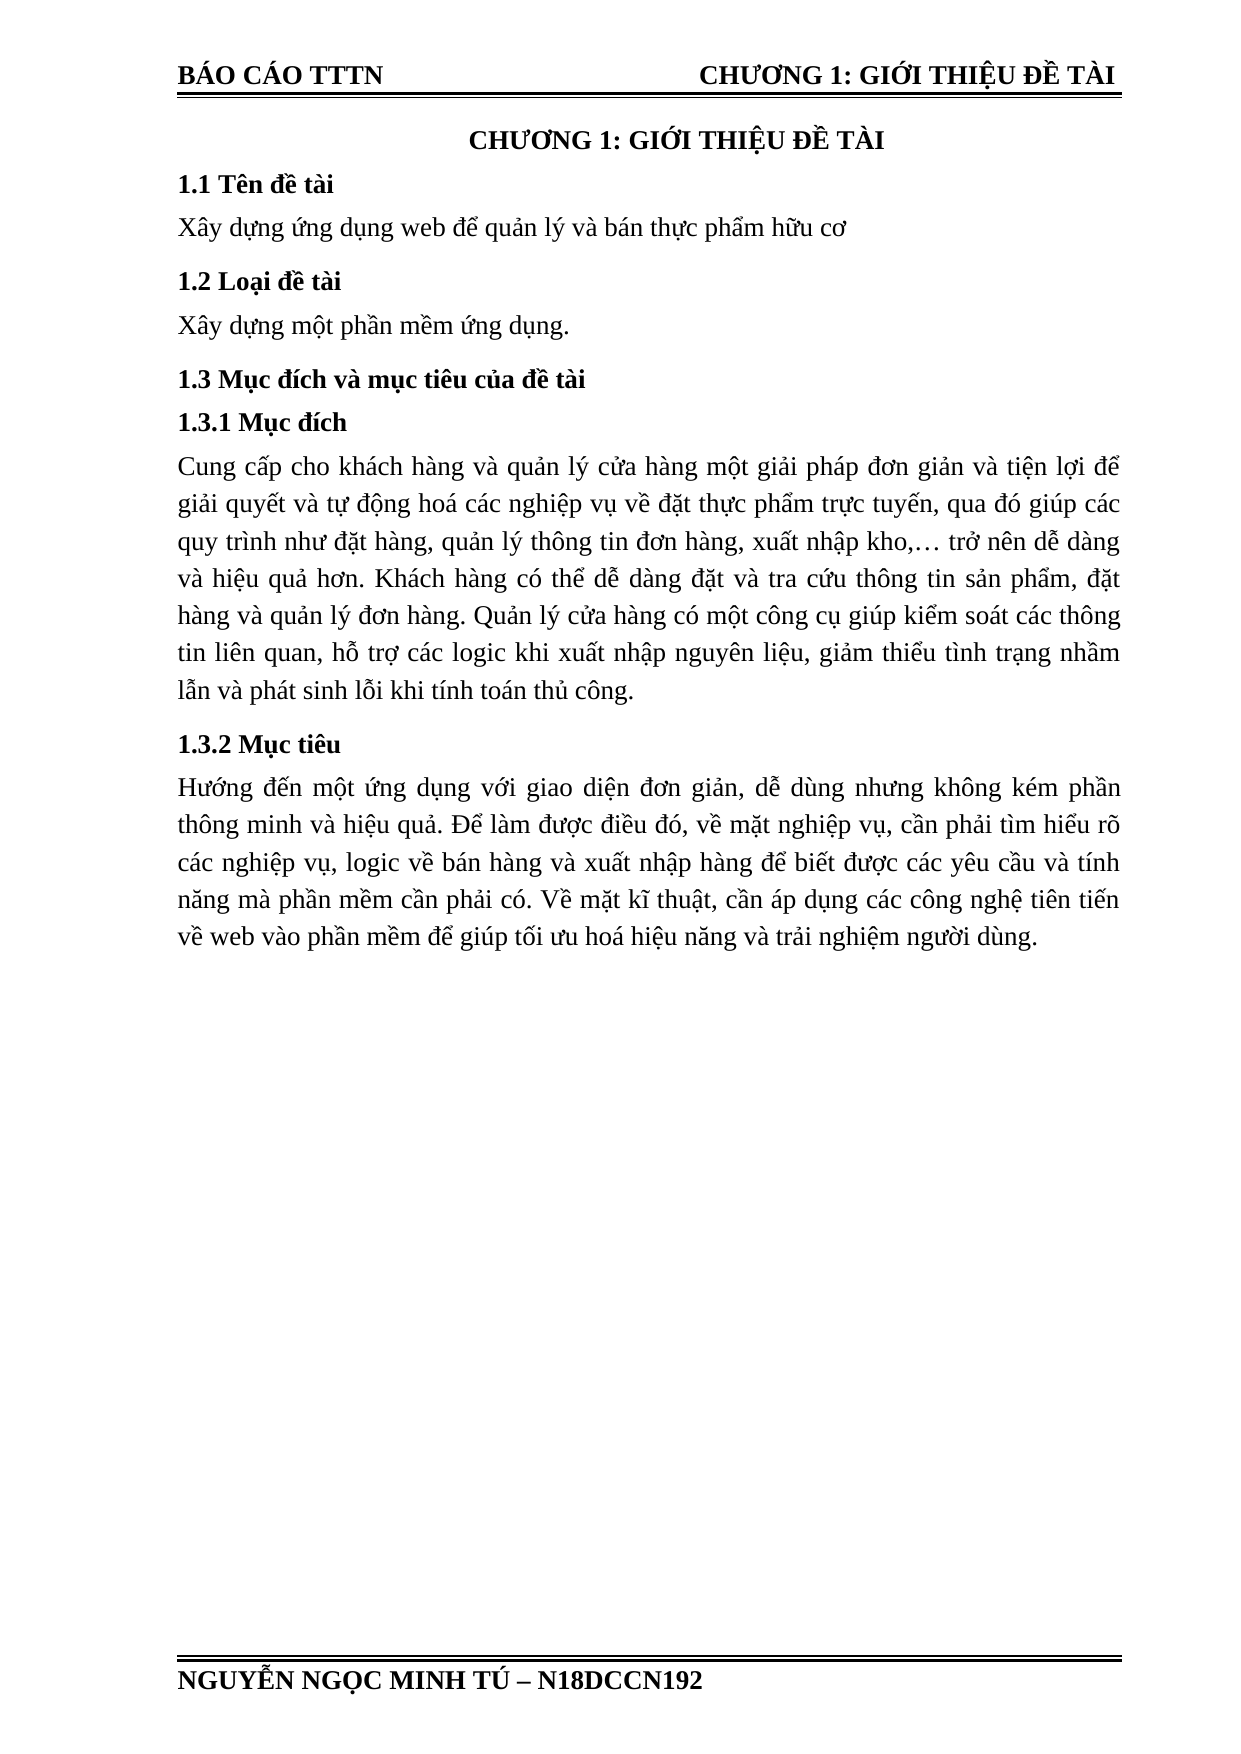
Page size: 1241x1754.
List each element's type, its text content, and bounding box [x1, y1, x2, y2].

subtitle Mục đích [177, 406, 1122, 438]
subtitle Mục đích và mục tiêu của đề tài [177, 363, 1122, 394]
text Hướng đến một ứng dụng với giao diện đơn giản, dễ dùng nhưng không kém phần thông minh và hiệu quả. Để làm được điều đó, về mặt nghiệp vụ, cần phải tìm hiểu rõ các nghiệp vụ, logic về bán hàng và xuất nhập hàng để biết được các yêu cầu và tính năng mà phần mềm cần phải có. Về mặt kĩ thuật, cần áp dụng các công nghệ tiên tiến về web vào phần mềm để giúp tối ưu hoá hiệu năng và trải nghiệm người dùng. [177, 771, 1122, 952]
text Xây dựng một phần mềm ứng dụng. [177, 309, 1122, 340]
subtitle Mục tiêu [177, 728, 1122, 759]
text Cung cấp cho khách hàng và quản lý cửa hàng một giải pháp đơn giản và tiện lợi để giải quyết và tự động hoá các nghiệp vụ về đặt thực phẩm trực tuyến, qua đó giúp các quy trình như đặt hàng, quản lý thông tin đơn hàng, xuất nhập kho,… trở nên dễ dàng và hiệu quả hơn. Khách hàng có thể dễ dàng đặt và tra cứu thông tin sản phẩm, đặt hàng và quản lý đơn hàng. Quản lý cửa hàng có một công cụ giúp kiểm soát các thông tin liên quan, hỗ trợ các logic khi xuất nhập nguyên liệu, giảm thiểu tình trạng nhầm lẫn và phát sinh lỗi khi tính toán thủ công. [177, 450, 1122, 705]
subtitle GIỚI THIỆU ĐỀ TÀI [391, 124, 1122, 156]
text Xây dựng ứng dụng web để quản lý và bán thực phẩm hữu cơ [177, 211, 1122, 243]
subtitle Loại đề tài [177, 265, 1122, 297]
subtitle Tên đề tài [177, 168, 1122, 199]
